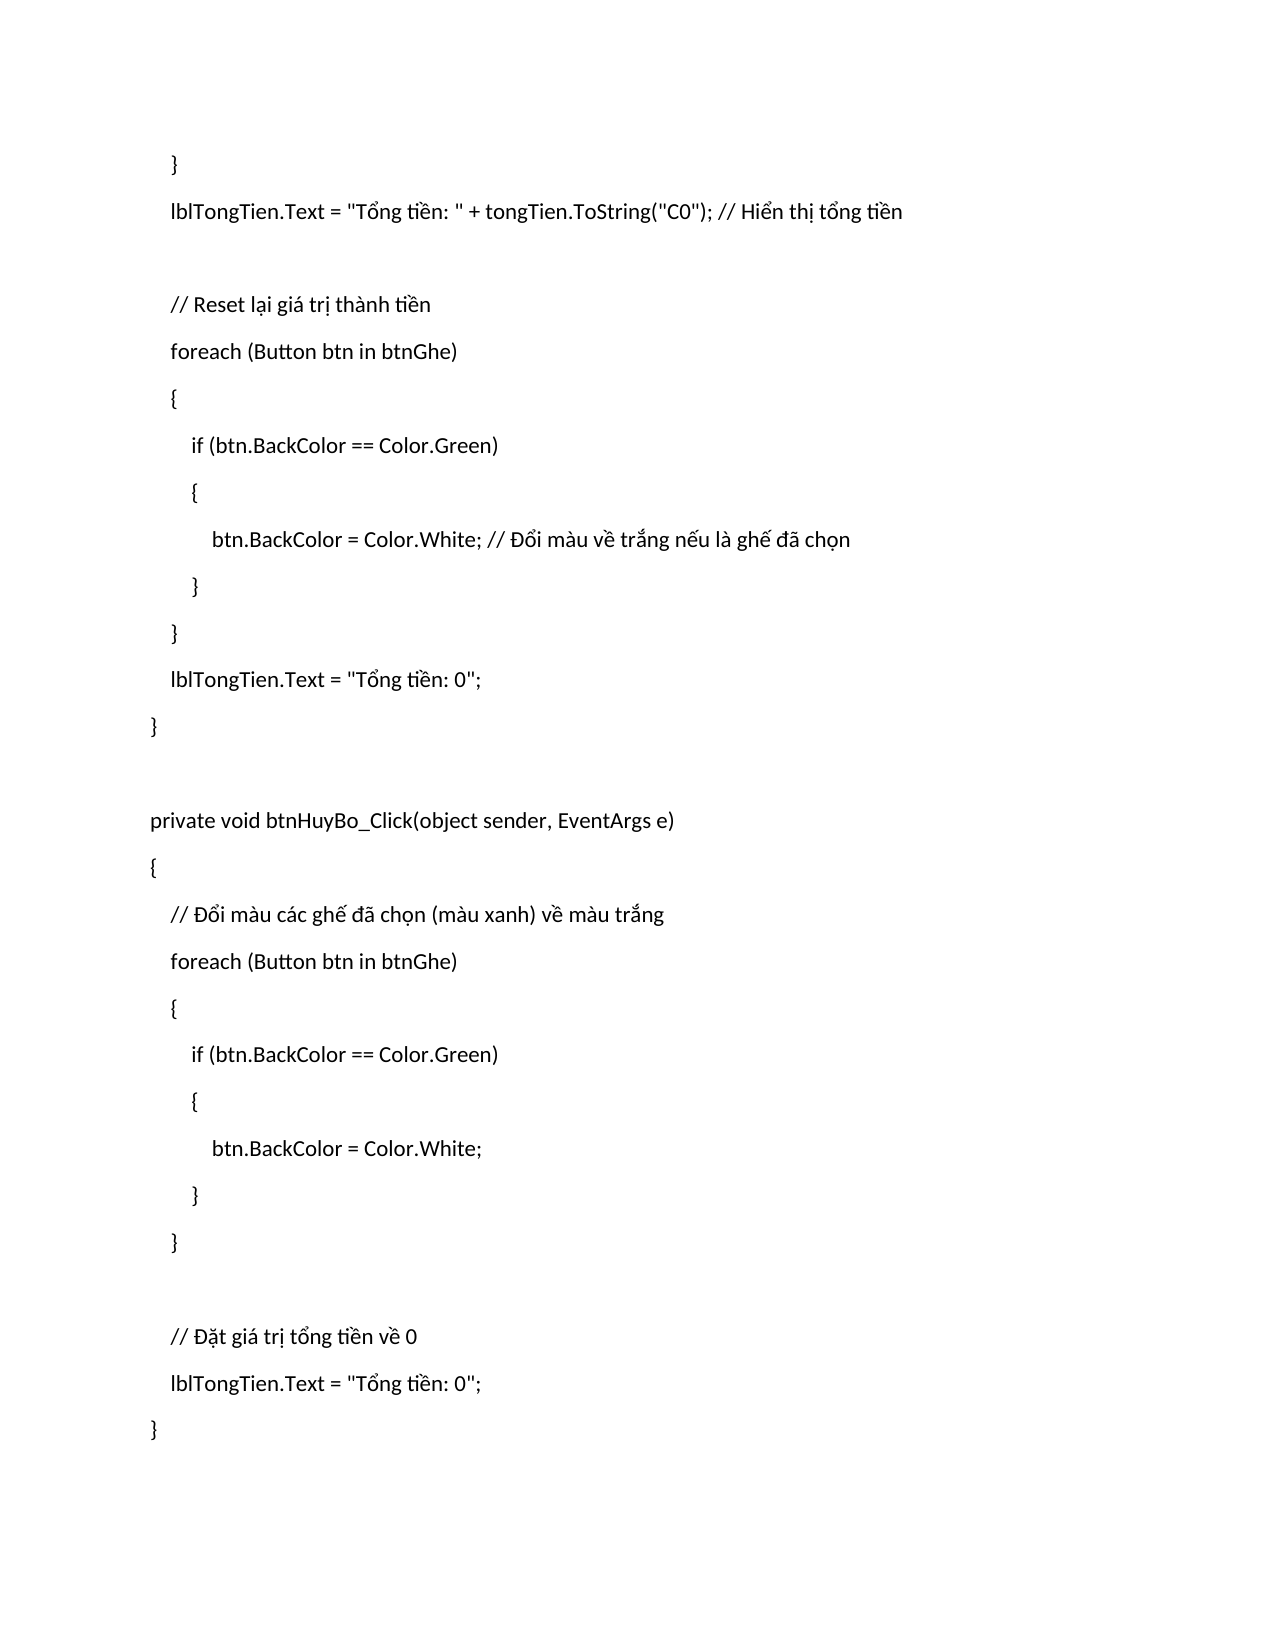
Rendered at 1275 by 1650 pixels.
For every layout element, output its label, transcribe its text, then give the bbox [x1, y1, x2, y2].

text } [150, 572, 1125, 600]
text if (btn.BackColor == Color.Green) [150, 1041, 1125, 1069]
text private void btnHuyBo_Click(object sender, EventArgs e) [150, 806, 1125, 834]
text lblTongTien.Text = "Tổng tiền: " + tongTien.ToString("C0"); // Hiển thị tổng tiền [150, 197, 1125, 225]
text } [150, 1181, 1125, 1209]
text } [150, 619, 1125, 647]
text { [150, 384, 1125, 412]
text { [150, 478, 1125, 506]
text } [150, 1416, 1125, 1444]
text lblTongTien.Text = "Tổng tiền: 0"; [150, 1369, 1125, 1397]
text // Đổi màu các ghế đã chọn (màu xanh) về màu trắng [150, 900, 1125, 928]
text { [150, 1087, 1125, 1116]
text if (btn.BackColor == Color.Green) [150, 431, 1125, 459]
text // Reset lại giá trị thành tiền [150, 291, 1125, 319]
text btn.BackColor = Color.White; [150, 1134, 1125, 1162]
text { [150, 853, 1125, 881]
text // Đặt giá trị tổng tiền về 0 [150, 1322, 1125, 1350]
text } [150, 712, 1125, 741]
text } [150, 1228, 1125, 1256]
text foreach (Button btn in btnGhe) [150, 947, 1125, 975]
text } [150, 150, 1125, 178]
text lblTongTien.Text = "Tổng tiền: 0"; [150, 666, 1125, 694]
text foreach (Button btn in btnGhe) [150, 337, 1125, 366]
text btn.BackColor = Color.White; // Đổi màu về trắng nếu là ghế đã chọn [150, 525, 1125, 553]
text { [150, 994, 1125, 1022]
